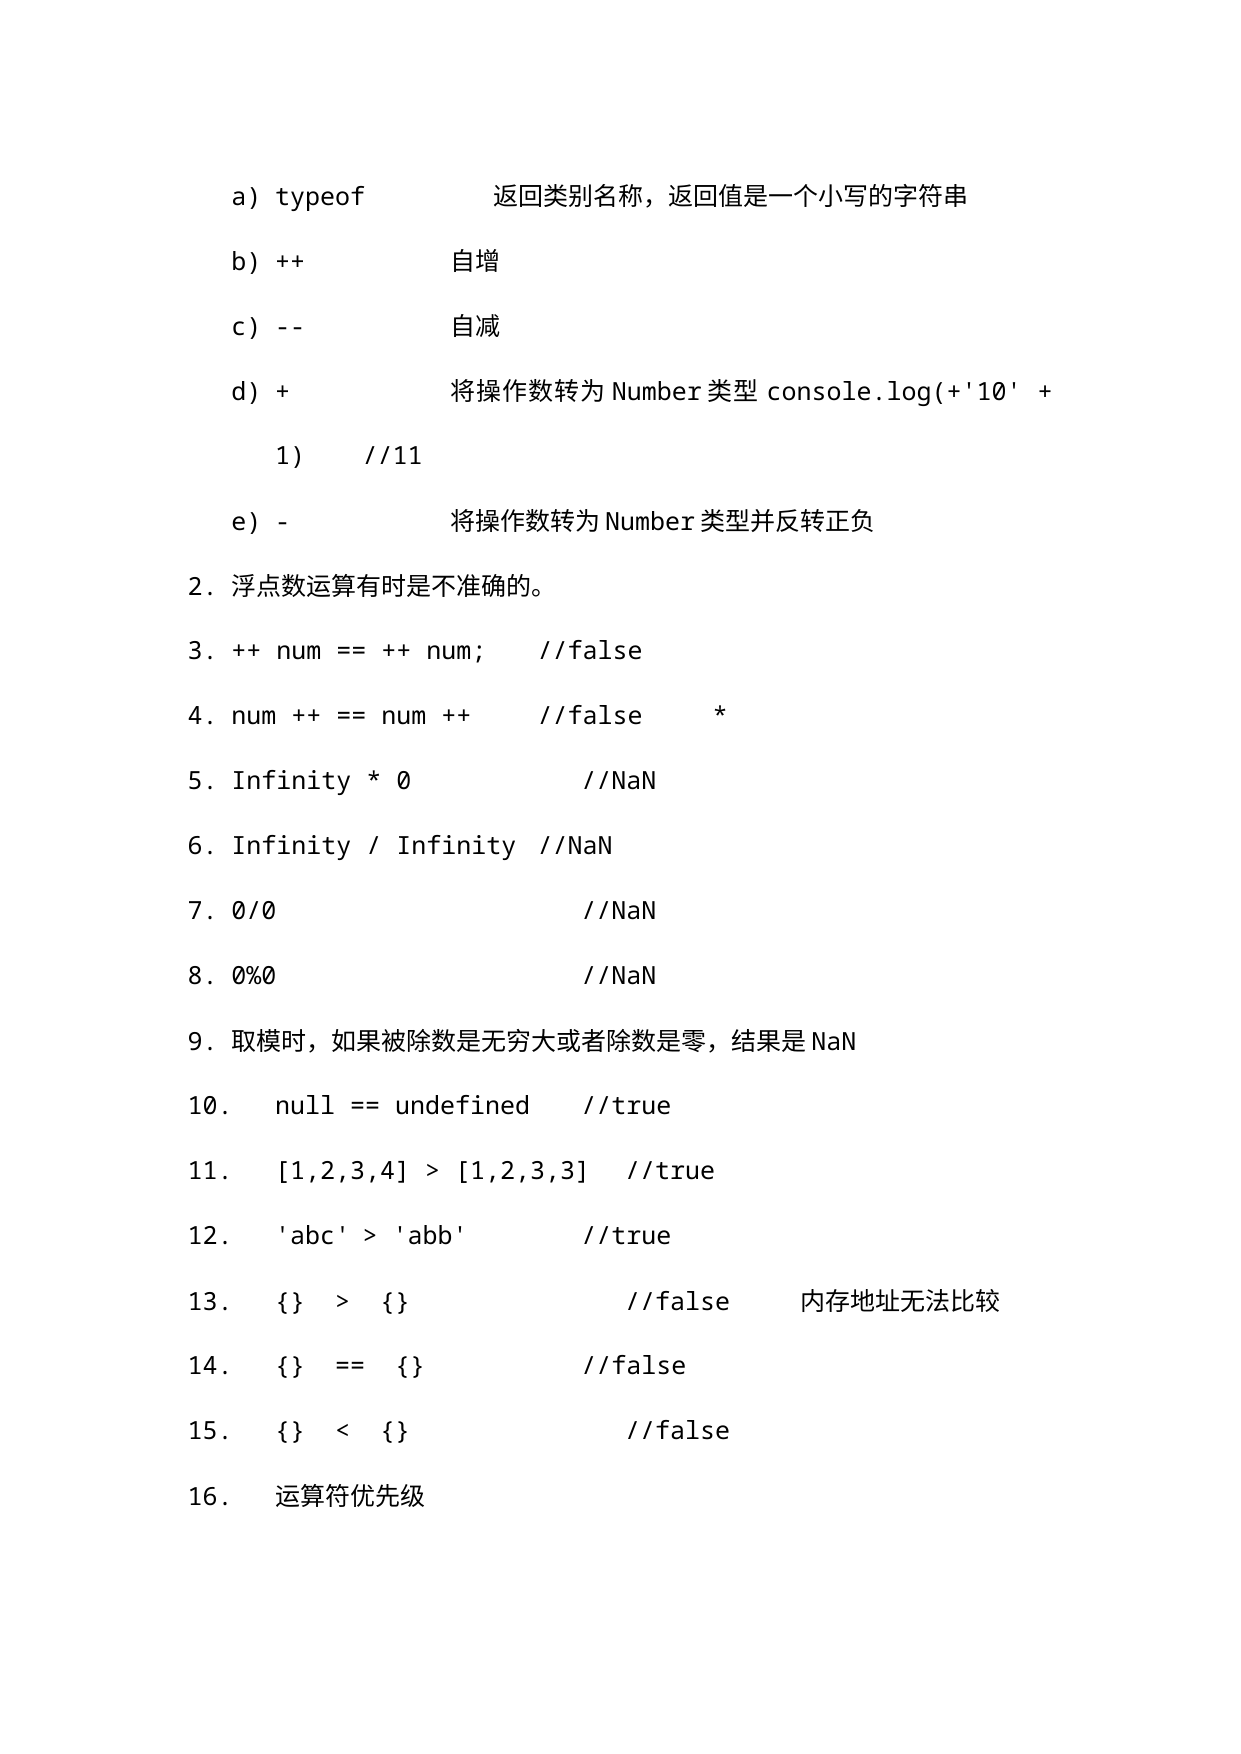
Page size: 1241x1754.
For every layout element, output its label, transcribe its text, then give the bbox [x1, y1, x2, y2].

list 0%0 //NaN [187, 942, 1053, 1007]
list {} > {} //false 内存地址无法比较 [187, 1267, 1053, 1332]
list -- 自减 [231, 292, 1053, 357]
list 取模时，如果被除数是无穷大或者除数是零，结果是NaN [187, 1007, 1053, 1072]
list {} < {} //false [187, 1397, 1053, 1462]
list 0/0 //NaN [187, 877, 1053, 942]
list ++ 自增 [231, 227, 1053, 292]
list 浮点数运算有时是不准确的。 [187, 552, 1053, 617]
list {} == {} //false [187, 1332, 1053, 1397]
list 运算符优先级 [187, 1462, 1053, 1527]
list Infinity / Infinity //NaN [187, 812, 1053, 877]
list [1,2,3,4] > [1,2,3,3] //true [187, 1137, 1053, 1202]
list typeof 返回类别名称，返回值是一个小写的字符串 [231, 162, 1053, 227]
list - 将操作数转为Number类型并反转正负 [231, 487, 1053, 552]
list ++ num == ++ num; //false [187, 617, 1053, 682]
list Infinity * 0 //NaN [187, 747, 1053, 812]
list null == undefined //true [187, 1072, 1053, 1137]
list 'abc' > 'abb' //true [187, 1202, 1053, 1267]
list + 将操作数转为Number类型 console.log(+'10' + 1) //11 [231, 357, 1053, 487]
list num ++ == num ++ //false * [187, 682, 1053, 747]
